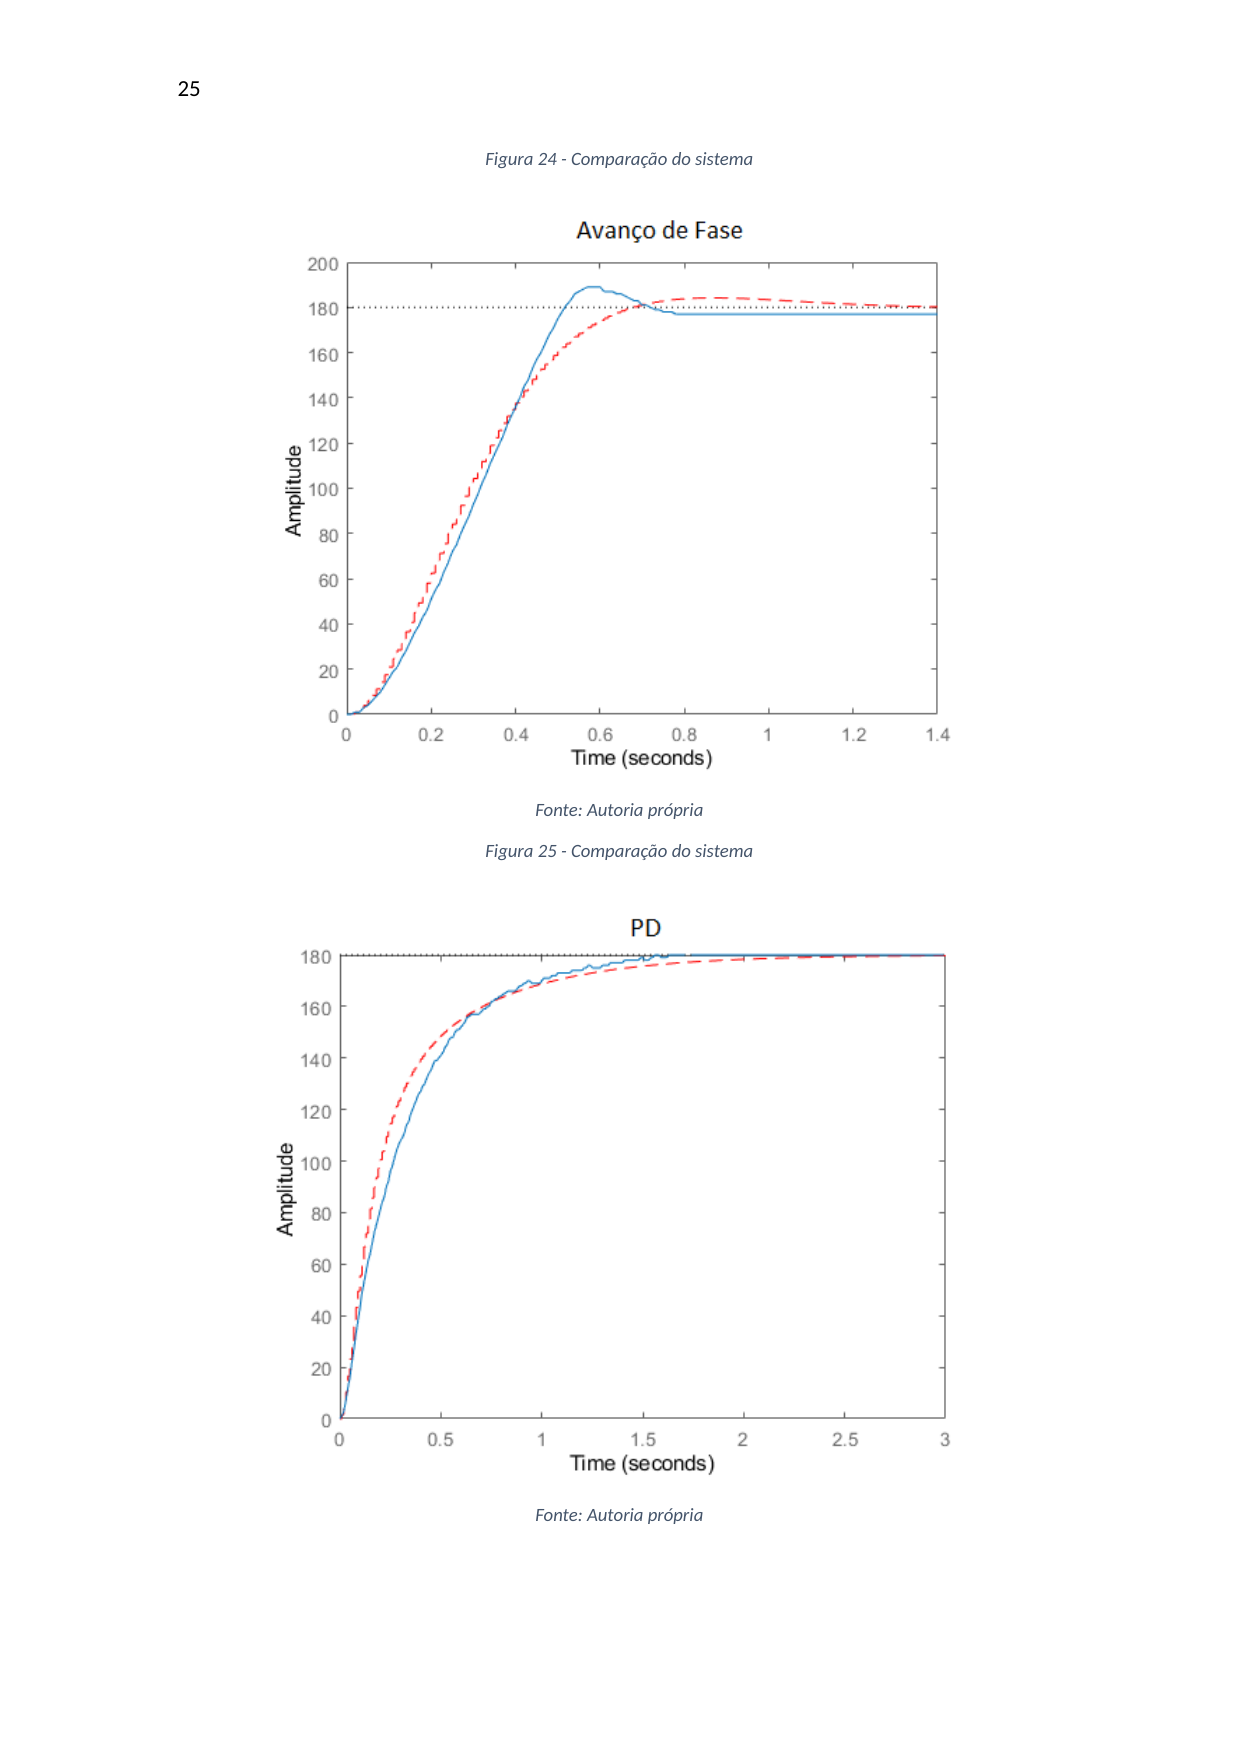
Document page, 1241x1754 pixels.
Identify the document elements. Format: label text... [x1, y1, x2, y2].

picture [228, 191, 1012, 779]
picture [218, 882, 1022, 1485]
text Fonte: Autoria própria [177, 1503, 1063, 1526]
text Fonte: Autoria própria [177, 798, 1063, 821]
